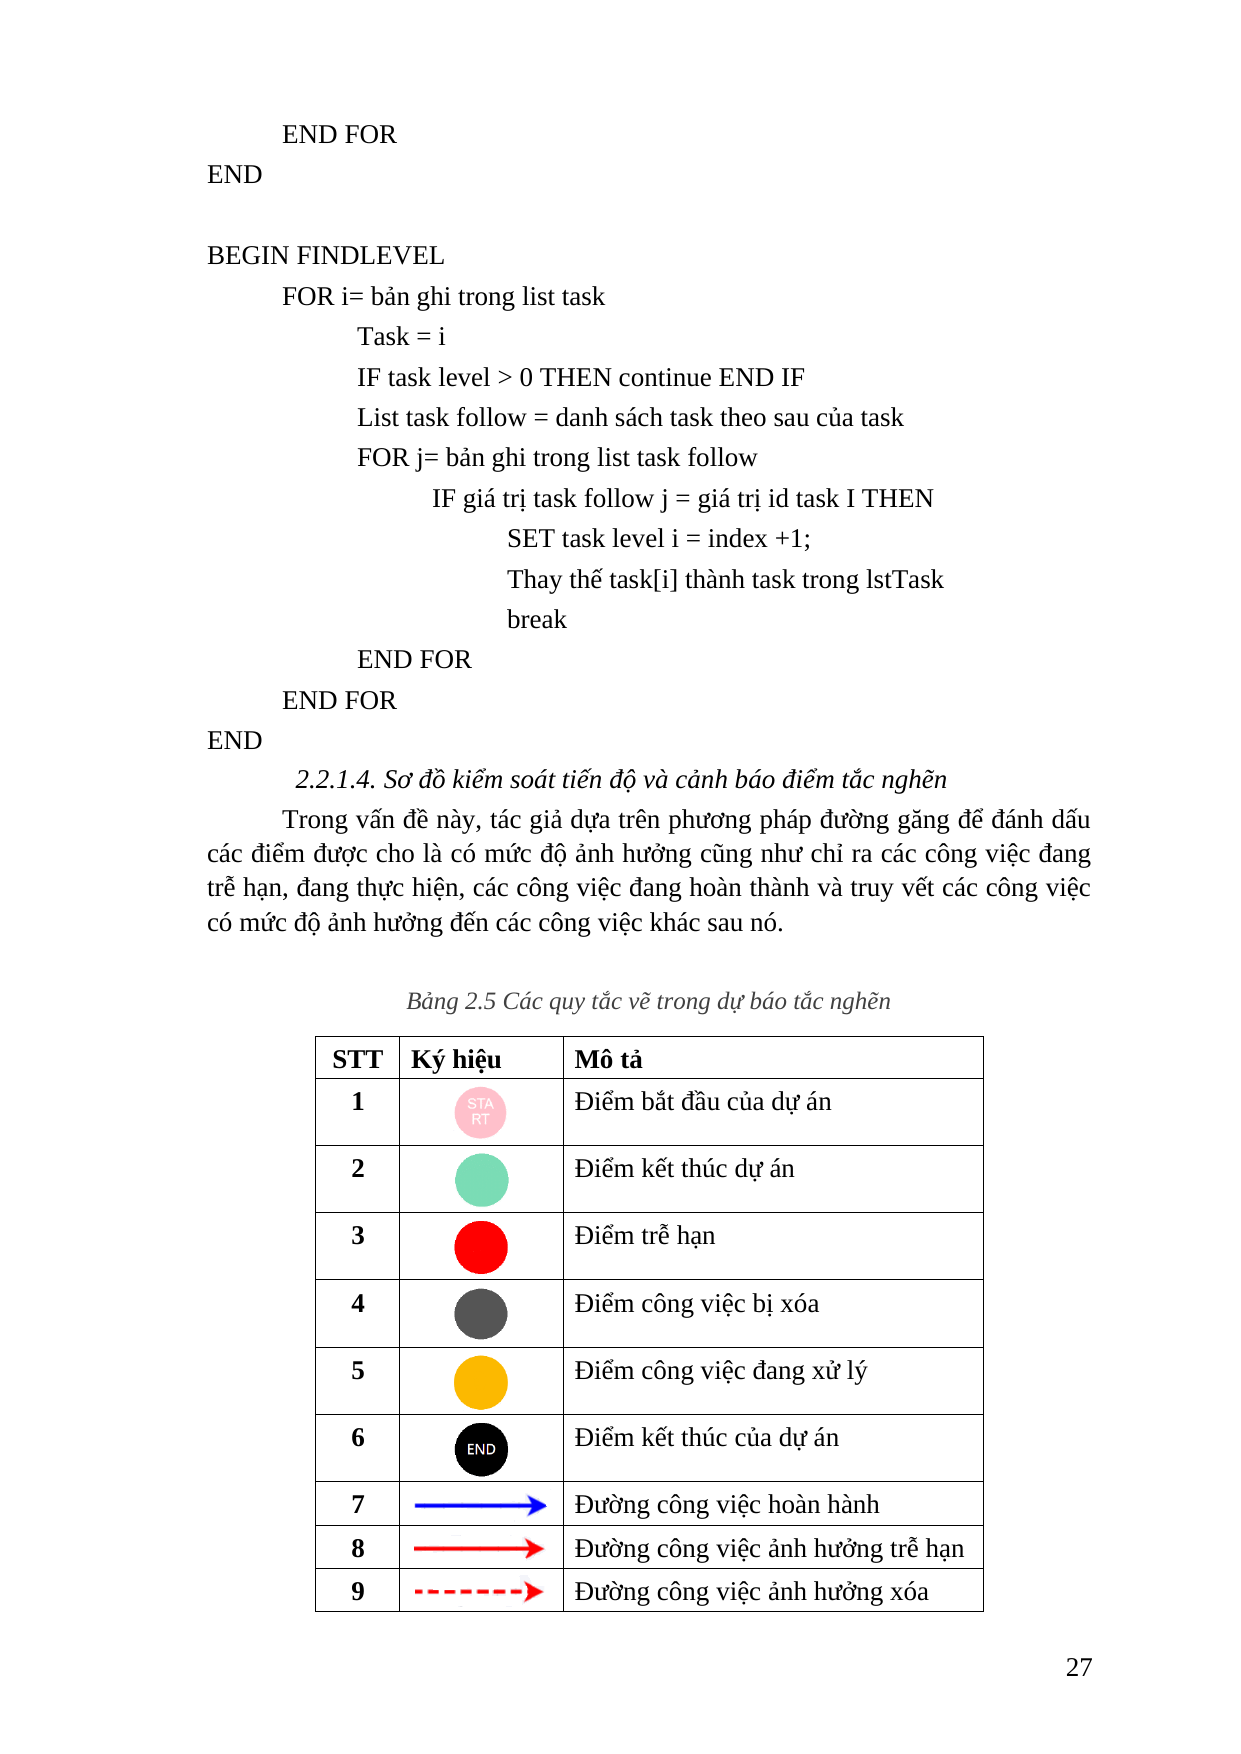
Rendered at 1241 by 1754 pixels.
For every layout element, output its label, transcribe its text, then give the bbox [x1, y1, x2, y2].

picture [452, 1152, 510, 1209]
text END [207, 158, 1092, 190]
table_cell 2 [316, 1146, 399, 1212]
table_cell [400, 1569, 563, 1611]
table_cell 7 [316, 1482, 399, 1524]
text SET task level i = index +1; [207, 522, 1092, 553]
text BEGIN FINDLEVEL [207, 239, 1092, 271]
text END FOR [282, 118, 1092, 149]
table_cell [400, 1526, 563, 1568]
table_cell Điểm bắt đầu của dự án [564, 1079, 983, 1145]
text IF task level > 0 THEN continue END IF [207, 361, 1092, 392]
table_cell [400, 1482, 563, 1524]
subtitle Sơ đồ kiểm soát tiến độ và cảnh báo điểm tắc nghẽn [207, 763, 1092, 794]
table_cell 1 [316, 1079, 399, 1145]
picture [410, 1531, 552, 1565]
table_cell 3 [316, 1213, 399, 1279]
text Thay thế task[i] thành task trong lstTask [207, 563, 1092, 594]
table_cell Điểm trễ hạn [564, 1213, 983, 1279]
table_cell Đường công việc ảnh hưởng xóa [564, 1569, 983, 1611]
text END FOR [207, 643, 1092, 675]
table_cell 4 [316, 1280, 399, 1347]
table_header STT [316, 1037, 399, 1077]
text END [207, 724, 1092, 756]
table_cell 6 [316, 1415, 399, 1481]
table_header Mô tả [564, 1037, 983, 1077]
text Trong vấn đề này, tác giả dựa trên phương pháp đường găng để đánh dấu các điểm được cho là có mức độ ảnh hưởng cũng như chỉ ra các công việc đang trễ hạn, đang thực hiện, các công việc đang hoàn thành và truy vết các công việc có mức độ ảnh hưởng đến các công việc khác sau nó. [207, 803, 1092, 937]
text break [207, 603, 1092, 634]
picture [410, 1575, 552, 1609]
picture [452, 1421, 510, 1479]
table_cell 5 [316, 1348, 399, 1414]
picture [452, 1084, 510, 1142]
table_cell [400, 1213, 563, 1279]
picture [452, 1353, 510, 1411]
text FOR j= bản ghi trong list task follow [207, 441, 1092, 473]
table_cell Điểm công việc đang xử lý [564, 1348, 983, 1414]
table_cell [400, 1146, 563, 1212]
text END FOR [207, 684, 1092, 715]
text Task = i [207, 320, 1092, 351]
picture [410, 1488, 552, 1522]
text FOR i= bản ghi trong list task [207, 280, 1092, 311]
table_cell Đường công việc ảnh hưởng trễ hạn [564, 1526, 983, 1568]
table_cell Điểm công việc bị xóa [564, 1280, 983, 1347]
picture [452, 1219, 510, 1277]
table_cell Đường công việc hoàn hành [564, 1482, 983, 1524]
table_cell Điểm kết thúc dự án [564, 1146, 983, 1212]
table_cell [400, 1348, 563, 1414]
table_cell [400, 1280, 563, 1347]
table_cell 8 [316, 1526, 399, 1568]
table_cell [400, 1415, 563, 1481]
text IF giá trị task follow j = giá trị id task I THEN [207, 482, 1092, 513]
table_cell [400, 1079, 563, 1145]
table_header Ký hiệu [400, 1037, 563, 1077]
table_cell 9 [316, 1569, 399, 1611]
text List task follow = danh sách task theo sau của task [207, 401, 1092, 432]
table_cell Điểm kết thúc của dự án [564, 1415, 983, 1481]
picture [452, 1286, 510, 1344]
